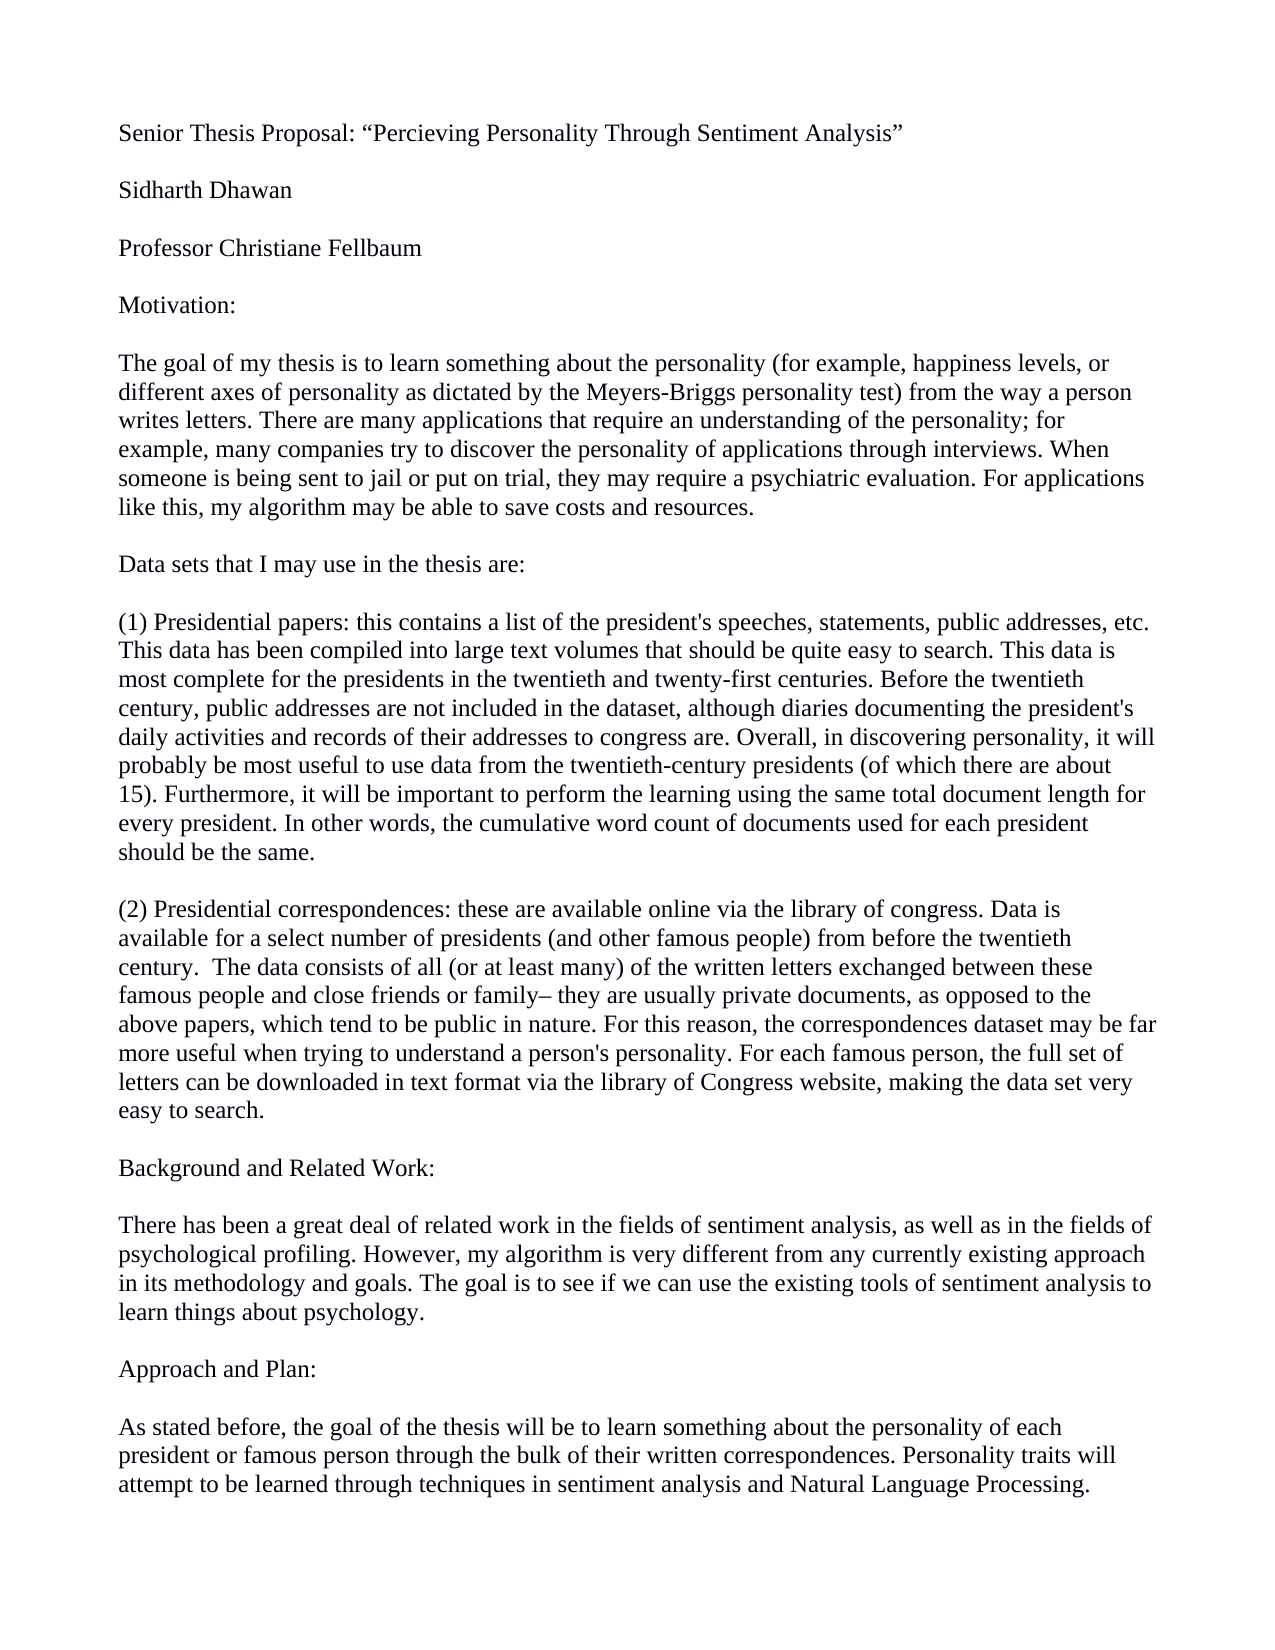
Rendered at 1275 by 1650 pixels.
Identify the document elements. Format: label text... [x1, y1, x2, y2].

text Background and Related Work: [118, 1153, 1157, 1182]
text Motivation: [118, 291, 1157, 319]
text Approach and Plan: [118, 1354, 1157, 1383]
text (1) Presidential papers: this contains a list of the president's speeches, statements, public addresses, etc. This data has been compiled into large text volumes that should be quite easy to search. This data is most complete for the presidents in the twentieth and twenty-first centuries. Before the twentieth century, public addresses are not included in the dataset, although diaries documenting the president's daily activities and records of their addresses to congress are. Overall, in discovering personality, it will probably be most useful to use data from the twentieth-century presidents (of which there are about 15). Furthermore, it will be important to perform the learning using the same total document length for every president. In other words, the cumulative word count of documents used for each president should be the same. [118, 607, 1157, 866]
text There has been a great deal of related work in the fields of sentiment analysis, as well as in the fields of psychological profiling. However, my algorithm is very different from any currently existing approach in its methodology and goals. The goal is to see if we can use the existing tools of sentiment analysis to learn things about psychology. [118, 1211, 1157, 1326]
text Sidharth Dhawan [118, 176, 1157, 204]
text (2) Presidential correspondences: these are available online via the library of congress. Data is available for a select number of presidents (and other famous people) from before the twentieth century. The data consists of all (or at least many) of the written letters exchanged between these famous people and close friends or family– they are usually private documents, as opposed to the above papers, which tend to be public in nature. For this reason, the correspondences dataset may be far more useful when trying to understand a person's personality. For each famous person, the full set of letters can be downloaded in text format via the library of Congress website, making the data set very easy to search. [118, 894, 1157, 1124]
text Professor Christiane Fellbaum [118, 233, 1157, 262]
text Senior Thesis Proposal: “Percieving Personality Through Sentiment Analysis” [118, 118, 1157, 147]
text As stated before, the goal of the thesis will be to learn something about the personality of each president or famous person through the bulk of their written correspondences. Personality traits will attempt to be learned through techniques in sentiment analysis and Natural Language Processing. [118, 1412, 1157, 1527]
text The goal of my thesis is to learn something about the personality (for example, happiness levels, or different axes of personality as dictated by the Meyers-Briggs personality test) from the way a person writes letters. There are many applications that require an understanding of the personality; for example, many companies try to discover the personality of applications through interviews. When someone is being sent to jail or put on trial, they may require a psychiatric evaluation. For applications like this, my algorithm may be able to save costs and resources. [118, 348, 1157, 521]
text Data sets that I may use in the thesis are: [118, 549, 1157, 578]
